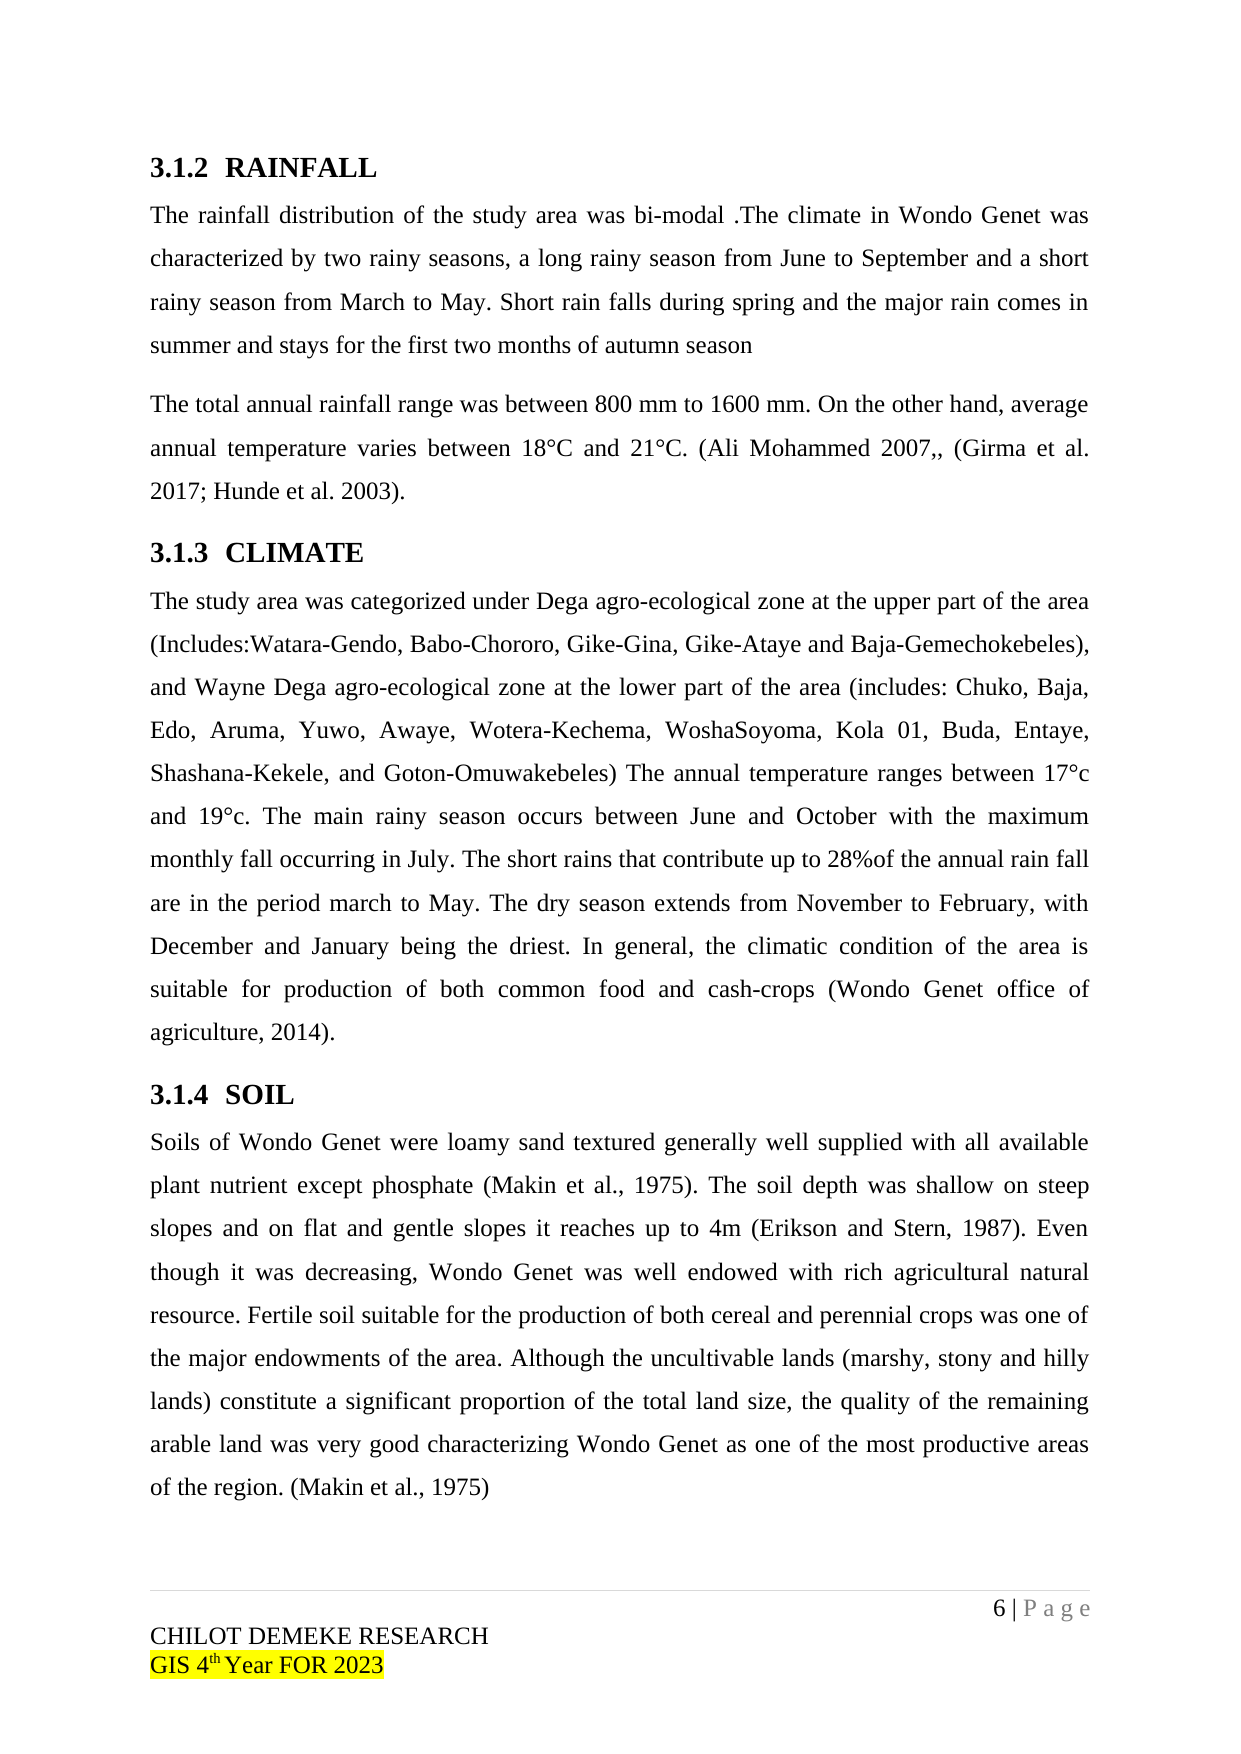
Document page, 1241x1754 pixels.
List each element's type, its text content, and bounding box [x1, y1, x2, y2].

text Soils of Wondo Genet were loamy sand textured generally well supplied with all available plant nutrient except phosphate (Makin et al., 1975). The soil depth was shallow on steep slopes and on flat and gentle slopes it reaches up to 4m (Erikson and Stern, 1987). Even though it was decreasing, Wondo Genet was well endowed with rich agricultural natural resource. Fertile soil suitable for the production of both cereal and perennial crops was one of the major endowments of the area. Although the uncultivable lands (marshy, stony and hilly lands) constitute a significant proportion of the total land size, the quality of the remaining arable land was very good characterizing Wondo Genet as one of the most productive areas of the region. (Makin et al., 1975) [150, 1127, 1090, 1501]
text The total annual rainfall range was between 800 mm to 1600 mm. On the other hand, average annual temperature varies between 18°C and 21°C. (Ali Mohammed 2007,, (Girma et al. 2017; Hunde et al. 2003). [150, 389, 1090, 504]
subtitle SOIL [150, 1077, 1090, 1110]
subtitle CLIMATE [150, 536, 1090, 569]
subtitle RAINFALL [150, 150, 1090, 183]
text The study area was categorized under Dega agro-ecological zone at the upper part of the area (Includes:Watara-Gendo, Babo-Chororo, Gike-Gina, Gike-Ataye and Baja-Gemechokebeles), and Wayne Dega agro-ecological zone at the lower part of the area (includes: Chuko, Baja, Edo, Aruma, Yuwo, Awaye, Wotera-Kechema, WoshaSoyoma, Kola 01, Buda, Entaye, Shashana-Kekele, and Goton-Omuwakebeles) The annual temperature ranges between 17°c and 19°c. The main rainy season occurs between June and October with the maximum monthly fall occurring in July. The short rains that contribute up to 28%of the annual rain fall are in the period march to May. The dry season extends from November to February, with December and January being the driest. In general, the climatic condition of the area is suitable for production of both common food and cash-crops (Wondo Genet office of agriculture, 2014). [150, 586, 1090, 1046]
text The rainfall distribution of the study area was bi-modal .The climate in Wondo Genet was characterized by two rainy seasons, a long rainy season from June to September and a short rainy season from March to May. Short rain falls during spring and the major rain comes in summer and stays for the first two months of autumn season [150, 200, 1090, 358]
